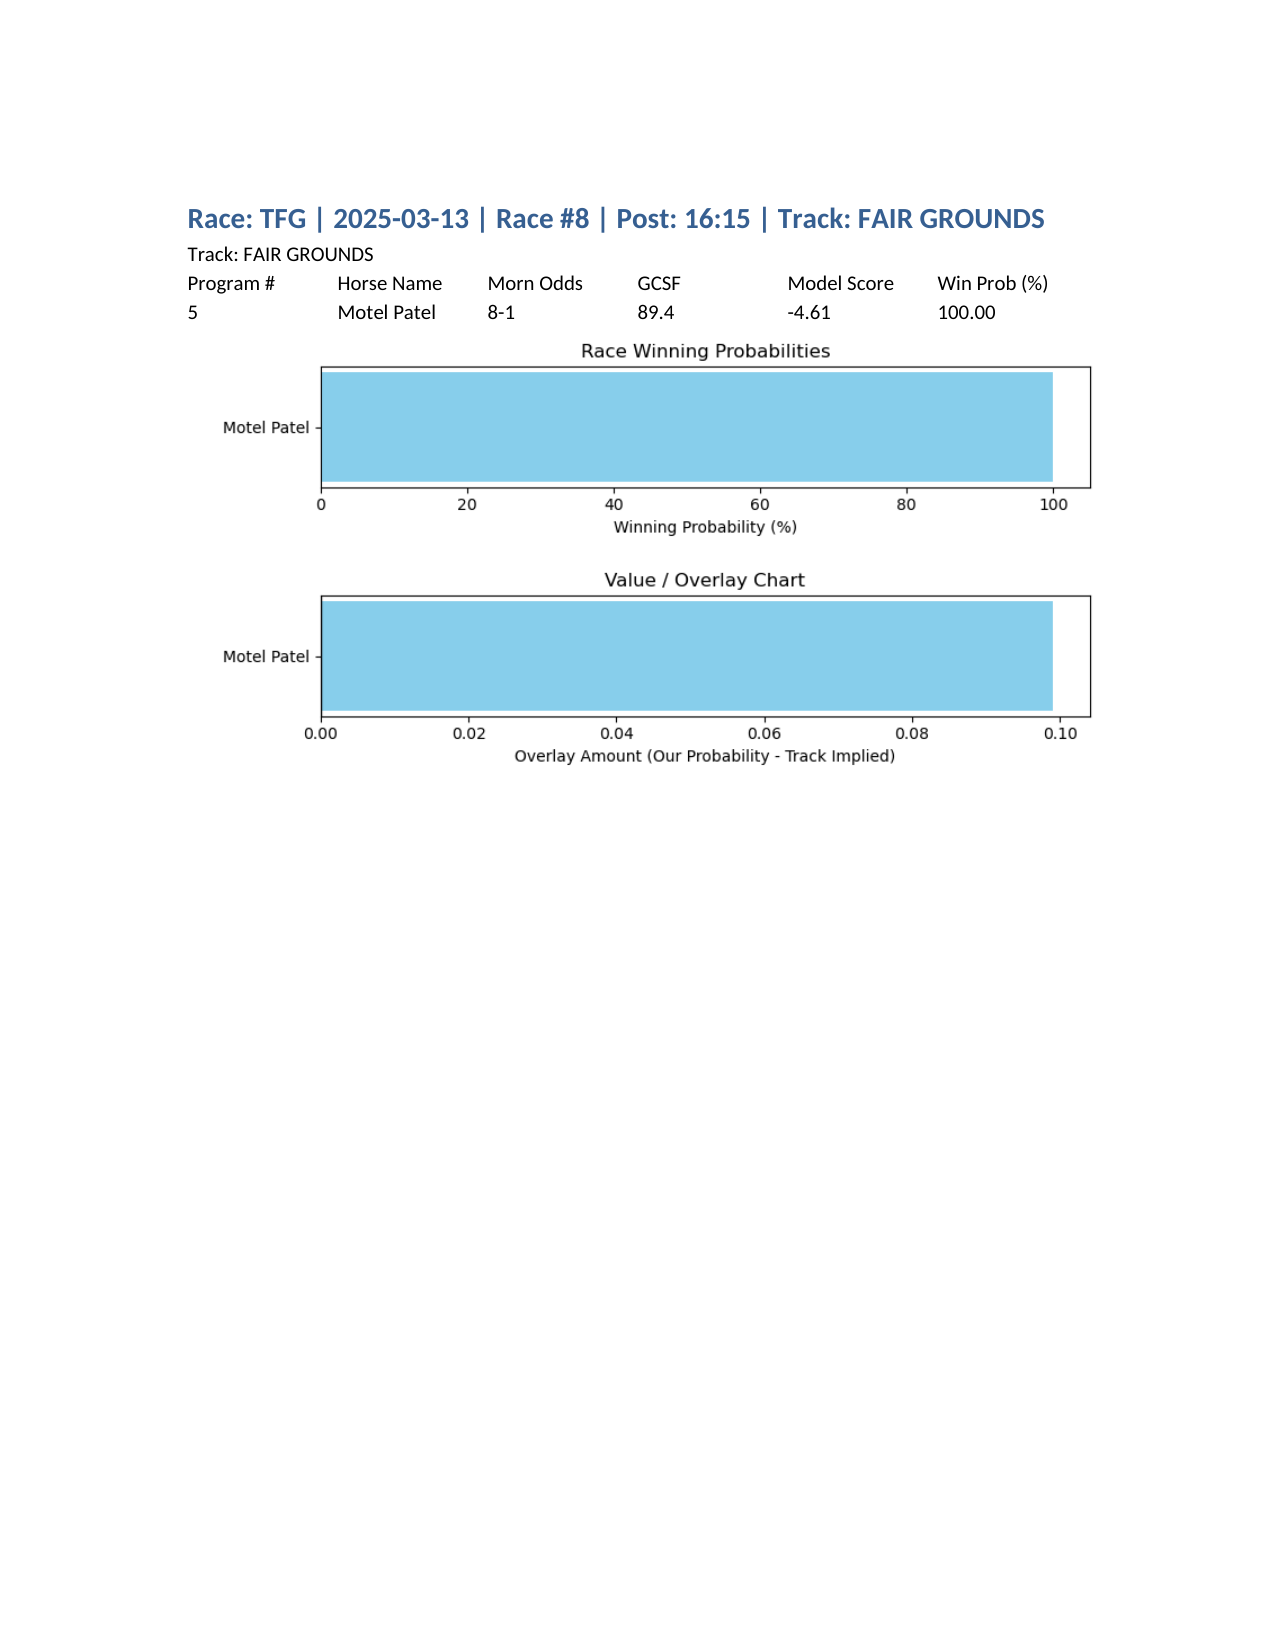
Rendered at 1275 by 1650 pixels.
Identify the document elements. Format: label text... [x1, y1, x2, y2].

table_cell 100.00 [926, 299, 1076, 328]
picture [206, 328, 1107, 553]
table_header Program # [176, 270, 326, 299]
text Track: FAIR GROUNDS [187, 241, 1087, 266]
table_cell 5 [176, 299, 326, 328]
table_header GCSF [626, 270, 776, 299]
table_header Morn Odds [476, 270, 626, 299]
subtitle Race: TFG | 2025-03-13 | Race #8 | Post: 16:15 | Track: FAIR GROUNDS [187, 200, 1087, 236]
table_cell 8-1 [476, 299, 626, 328]
table_cell Motel Patel [326, 299, 476, 328]
table_cell 89.4 [626, 299, 776, 328]
table_header Model Score [776, 270, 926, 299]
table_header Horse Name [326, 270, 476, 299]
table_header Win Prob (%) [926, 270, 1076, 299]
picture [206, 556, 1107, 782]
table_cell -4.61 [776, 299, 926, 328]
